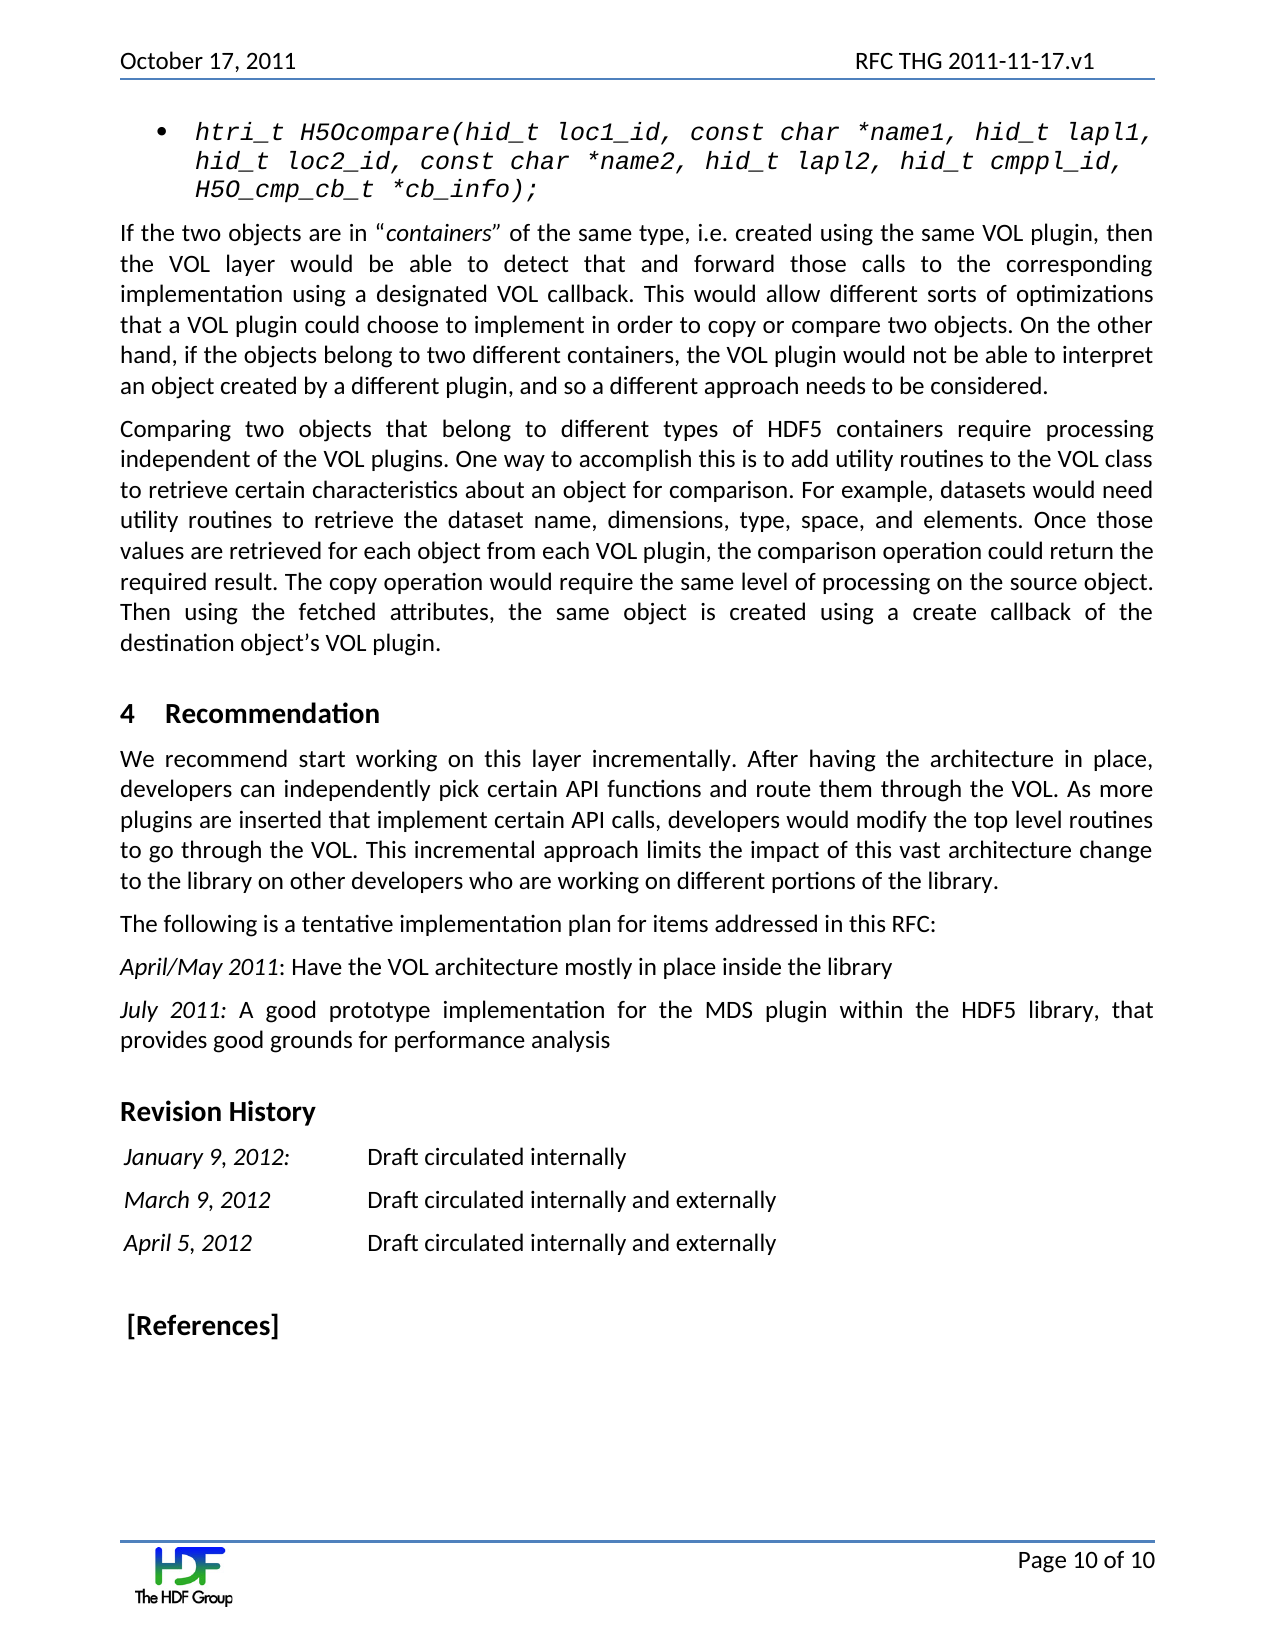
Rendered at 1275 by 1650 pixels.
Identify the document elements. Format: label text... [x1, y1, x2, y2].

table_cell Draft circulated internally and externally [356, 1184, 1162, 1227]
text July 2011: A good prototype implementation for the MDS plugin within the HDF5 library, that provides good grounds for performance analysis [120, 994, 1155, 1055]
table_cell Draft circulated internally and externally [356, 1227, 1162, 1270]
table_cell March 9, 2012 [113, 1184, 356, 1227]
table_header January 9, 2012: [113, 1141, 356, 1184]
subtitle Recommendation [120, 695, 1155, 730]
table_header Draft circulated internally [356, 1141, 1162, 1184]
subtitle Revision History [120, 1093, 1155, 1128]
text If the two objects are in “containers” of the same type, i.e. created using the same VOL plugin, then the VOL layer would be able to detect that and forward those calls to the corresponding implementation using a designated VOL callback. This would allow different sorts of optimizations that a VOL plugin could choose to implement in order to copy or compare two objects. On the other hand, if the objects belong to two different containers, the VOL plugin would not be able to interpret an object created by a different plugin, and so a different approach needs to be considered. [120, 217, 1155, 401]
text The following is a tentative implementation plan for items addressed in this RFC: [120, 908, 1155, 938]
subtitle [References] [120, 1307, 1155, 1343]
picture [135, 1547, 233, 1607]
text Comparing two objects that belong to different types of HDF5 containers require processing independent of the VOL plugins. One way to accomplish this is to add utility routines to the VOL class to retrieve certain characteristics about an object for comparison. For example, datasets would need utility routines to retrieve the dataset name, dimensions, type, space, and elements. Once those values are retrieved for each object from each VOL plugin, the comparison operation could return the required result. The copy operation would require the same level of processing on the source object. Then using the fetched attributes, the same object is created using a create callback of the destination object’s VOL plugin. [120, 413, 1155, 657]
list htri_t H5Ocompare(hid_t loc1_id, const char *name1, hid_t lapl1, hid_t loc2_id, const char *name2, hid_t lapl2, hid_t cmppl_id, H5O_cmp_cb_t *cb_info); [157, 120, 1155, 205]
text We recommend start working on this layer incrementally. After having the architecture in place, developers can independently pick certain API functions and route them through the VOL. As more plugins are inserted that implement certain API calls, developers would modify the top level routines to go through the VOL. This incremental approach limits the impact of this vast architecture change to the library on other developers who are working on different portions of the library. [120, 743, 1155, 896]
table_cell April 5, 2012 [113, 1227, 356, 1270]
text April/May 2011: Have the VOL architecture mostly in place inside the library [120, 951, 1155, 982]
